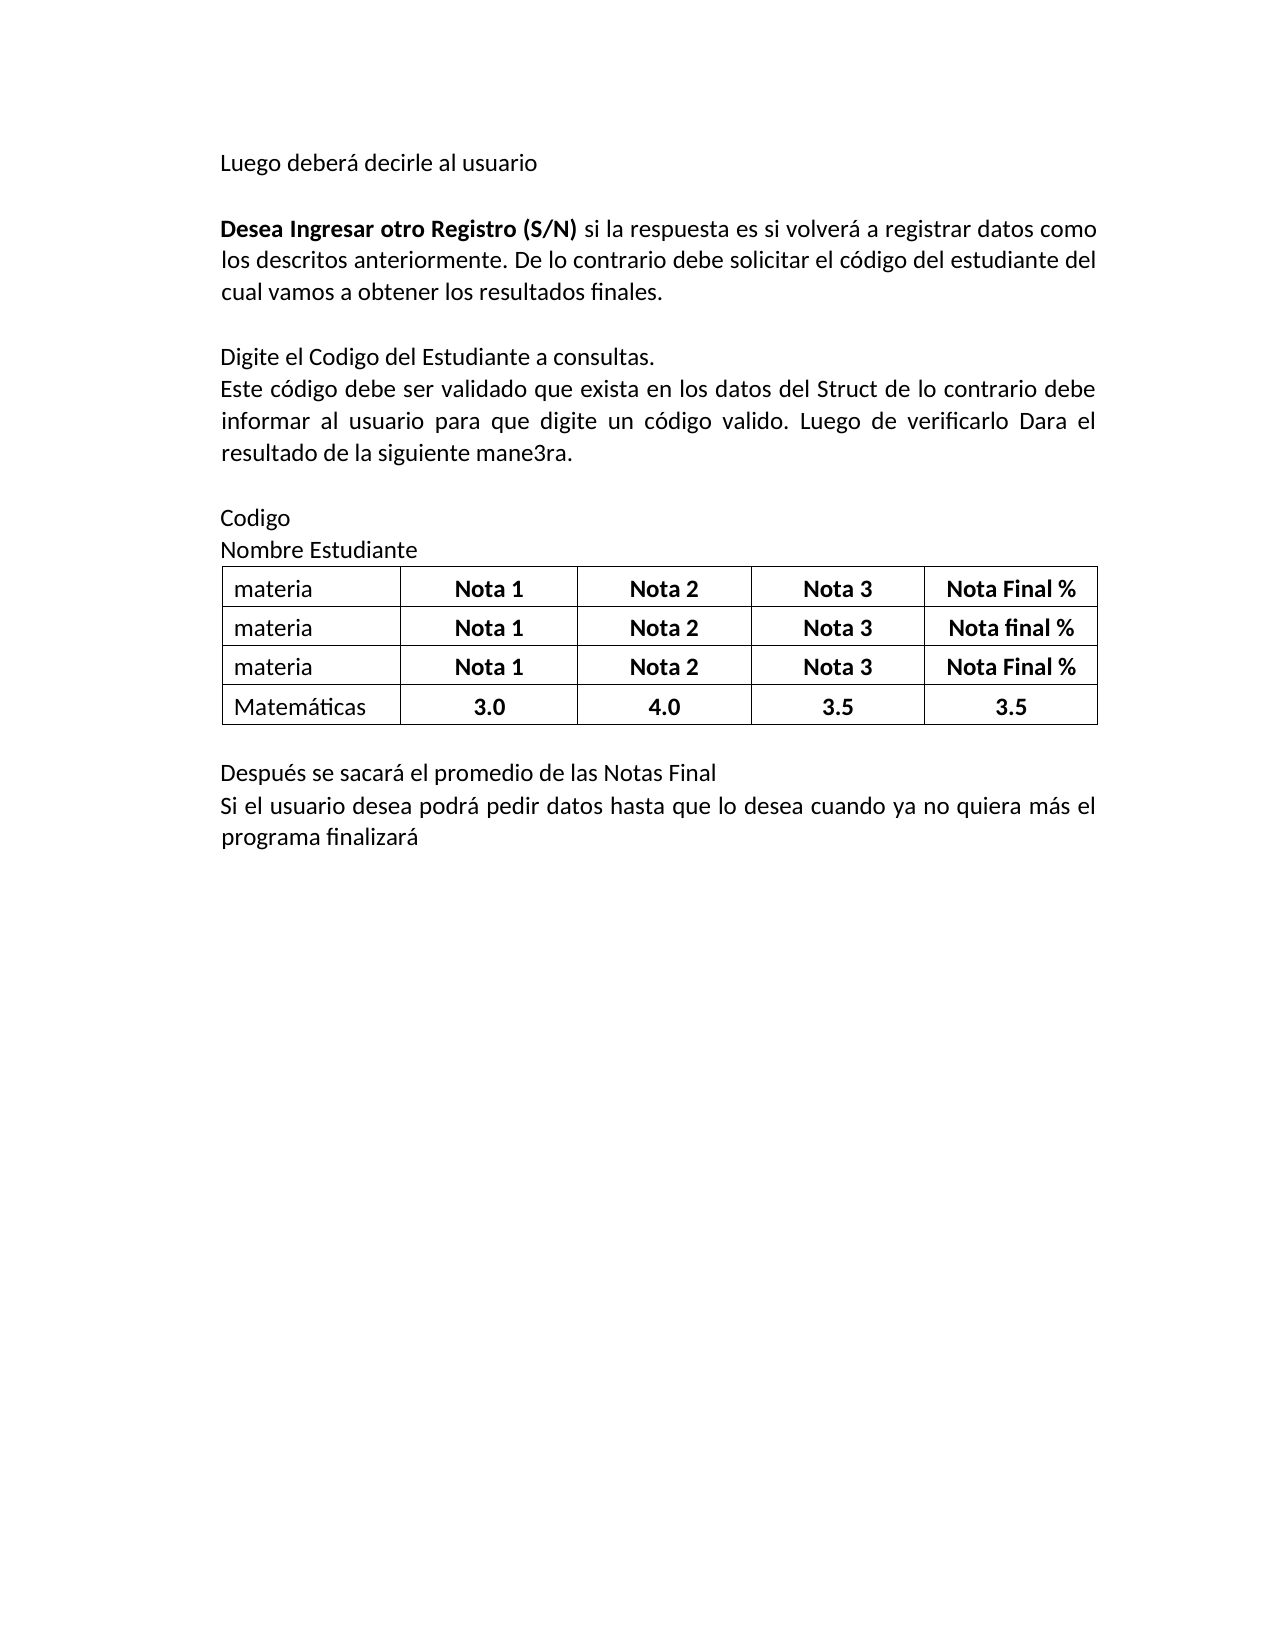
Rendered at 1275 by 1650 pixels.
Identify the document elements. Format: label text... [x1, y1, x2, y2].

text Nombre Estudiante [220, 534, 1098, 564]
text Desea Ingresar otro Registro (S/N) si la respuesta es si volverá a registrar datos como los descritos anteriormente. De lo contrario debe solicitar el código del estudiante del cual vamos a obtener los resultados finales. [220, 213, 1098, 307]
table_cell Nota 1 [401, 607, 577, 645]
table_header materia [223, 567, 400, 606]
text Luego deberá decirle al usuario [220, 148, 1098, 178]
table_cell 3.5 [752, 685, 924, 724]
table_cell Nota Final % [925, 646, 1097, 684]
text Si el usuario desea podrá pedir datos hasta que lo desea cuando ya no quiera más el programa finalizará [220, 790, 1098, 852]
text Digite el Codigo del Estudiante a consultas. [220, 341, 1098, 372]
table_cell Nota 2 [578, 607, 751, 645]
table_cell Nota 1 [401, 646, 577, 684]
table_header Nota 1 [401, 567, 577, 606]
table_cell materia [223, 646, 400, 684]
text Después se sacará el promedio de las Notas Final [220, 758, 1098, 788]
table_cell Nota 2 [578, 646, 751, 684]
table_header Nota Final % [925, 567, 1097, 606]
table_header Nota 3 [752, 567, 924, 606]
table_cell Nota 3 [752, 607, 924, 645]
table_header Nota 2 [578, 567, 751, 606]
table_cell 4.0 [578, 685, 751, 724]
table_cell 3.5 [925, 685, 1097, 724]
text Codigo [220, 502, 1098, 532]
table_cell Nota 3 [752, 646, 924, 684]
table_cell materia [223, 607, 400, 645]
table_cell 3.0 [401, 685, 577, 724]
text Este código debe ser validado que exista en los datos del Struct de lo contrario debe informar al usuario para que digite un código valido. Luego de verificarlo Dara el resultado de la siguiente mane3ra. [220, 373, 1098, 467]
table_cell Nota final % [925, 607, 1097, 645]
table_cell Matemáticas [223, 685, 400, 724]
